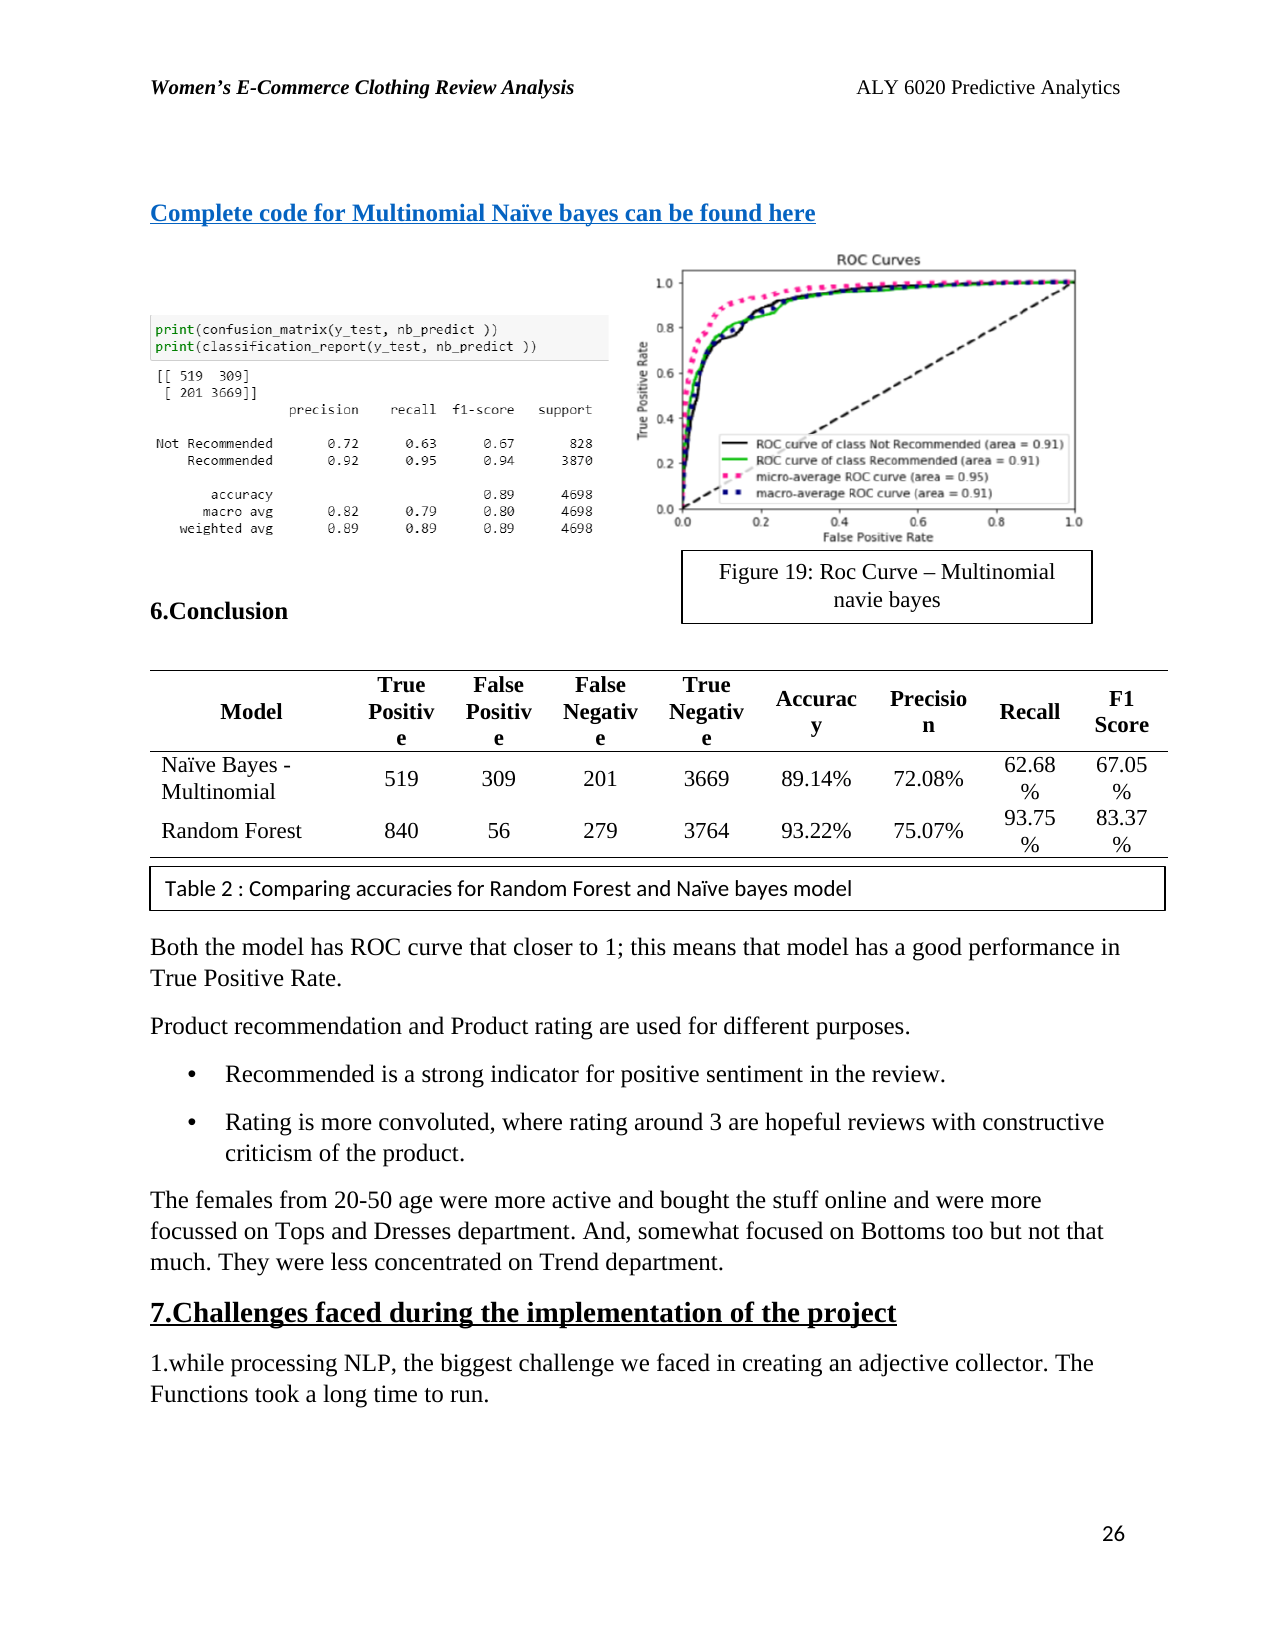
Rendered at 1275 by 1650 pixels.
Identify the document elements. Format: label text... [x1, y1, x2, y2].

table_cell 279 [547, 804, 653, 857]
text 7.Challenges faced during the implementation of the project [150, 1295, 1125, 1329]
table_cell 56 [450, 804, 547, 857]
list Recommended is a strong indicator for positive sentiment in the review. [187, 1059, 1125, 1087]
text 1.while processing NLP, the biggest challenge we faced in creating an adjective collector. The Functions took a long time to run. [150, 1348, 1125, 1408]
table_cell Naïve Bayes - Multinomial [150, 752, 352, 804]
table_cell 840 [353, 804, 450, 857]
list Rating is more convoluted, where rating around 3 are hopeful reviews with constructive criticism of the product. [187, 1106, 1125, 1166]
text Both the model has ROC curve that closer to 1; this means that model has a good performance in True Positive Rate. [150, 932, 1125, 992]
table_cell 93.22% [760, 804, 873, 857]
table_header F1 Score [1076, 671, 1167, 751]
table_cell 309 [450, 752, 547, 804]
table_cell 67.05% [1076, 752, 1167, 804]
table_cell 93.75% [984, 804, 1076, 857]
picture [614, 245, 1109, 551]
table_cell 89.14% [760, 752, 873, 804]
text Product recommendation and Product rating are used for different purposes. [150, 1011, 1125, 1040]
table_header False Positive [450, 671, 547, 751]
table_cell 72.08% [873, 752, 984, 804]
table_header True Negative [653, 671, 759, 751]
table_header Recall [984, 671, 1076, 751]
text The females from 20-50 age were more active and bought the stuff online and were more focussed on Tops and Dresses department. And, somewhat focused on Bottoms too but not that much. They were less concentrated on Trend department. [150, 1185, 1125, 1276]
table_cell Random Forest [150, 804, 352, 857]
table_header Precision [873, 671, 984, 751]
table_cell 3669 [653, 752, 759, 804]
table_header Model [150, 671, 352, 751]
table_cell 62.68% [984, 752, 1076, 804]
table_cell 201 [547, 752, 653, 804]
picture [150, 315, 609, 551]
text Complete code for Multinomial Naïve bayes can be found here [150, 198, 1125, 226]
table_header Accuracy [760, 671, 873, 751]
table_cell 3764 [653, 804, 759, 857]
text 6.Conclusion [150, 596, 1125, 625]
table_cell 75.07% [873, 804, 984, 857]
table_header False Negative [547, 671, 653, 751]
table_header True Positive [353, 671, 450, 751]
table_cell 83.37% [1076, 804, 1167, 857]
table_cell 519 [353, 752, 450, 804]
